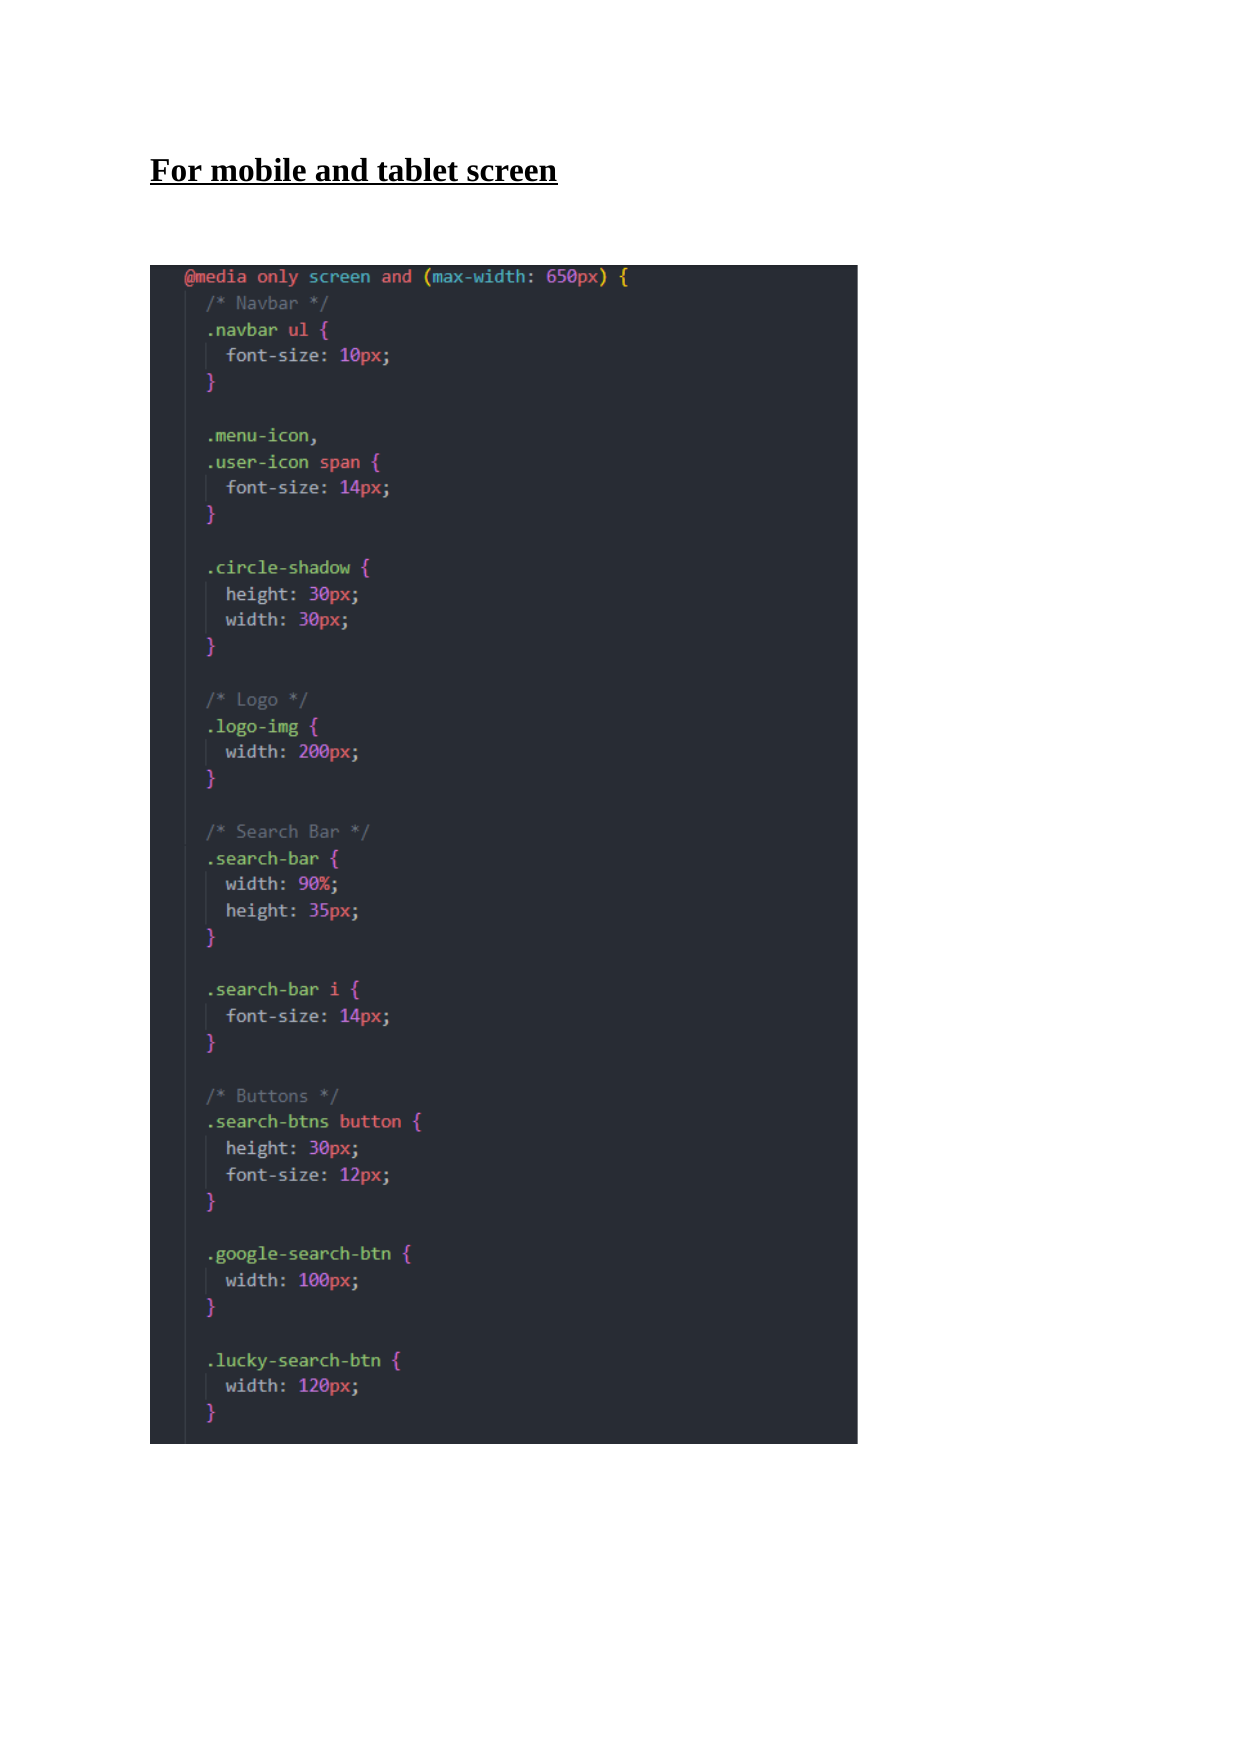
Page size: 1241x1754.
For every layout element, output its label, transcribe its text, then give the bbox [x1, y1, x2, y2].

picture [150, 265, 858, 1444]
text For mobile and tablet screen [150, 150, 1090, 188]
